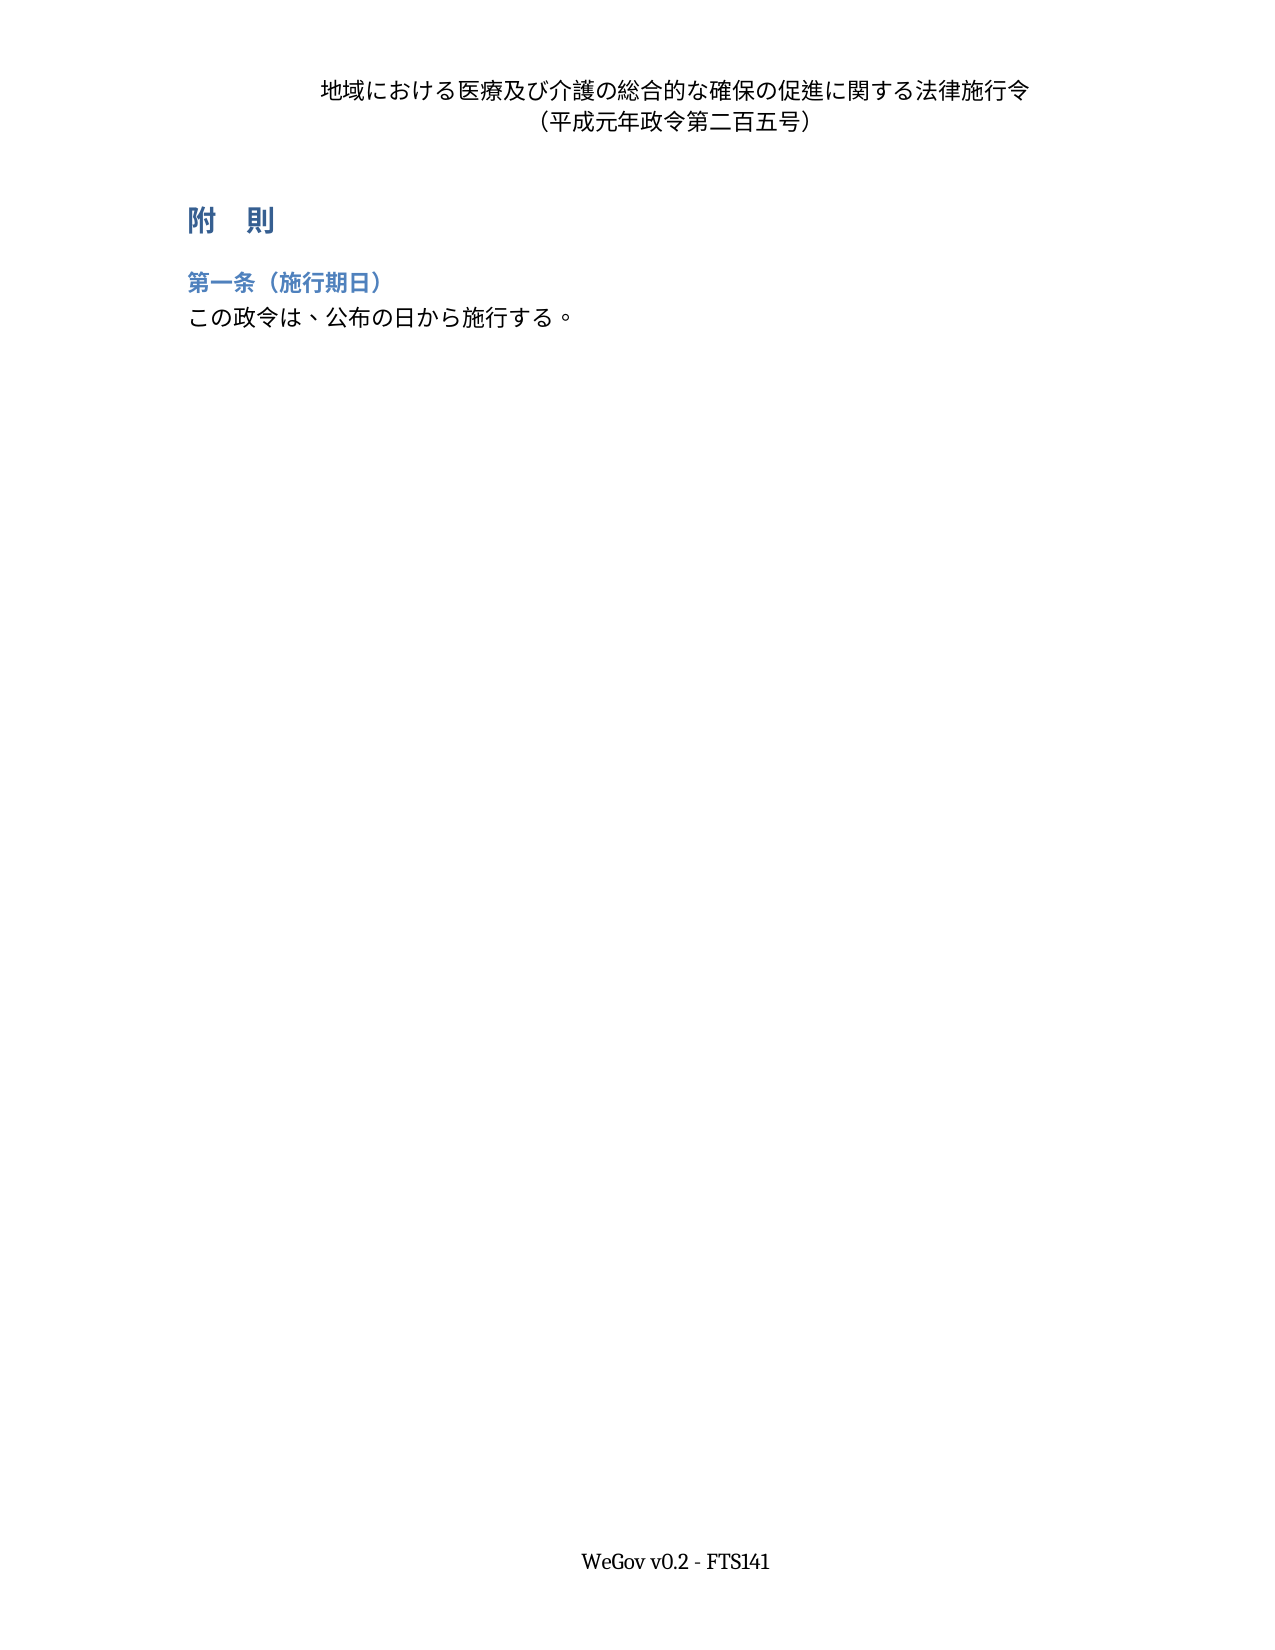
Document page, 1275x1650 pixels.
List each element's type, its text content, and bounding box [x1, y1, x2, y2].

subtitle 附 則 [187, 200, 1087, 240]
text この政令は、公布の日から施行する。 [187, 302, 1087, 334]
subtitle 第一条（施行期日） [187, 266, 1087, 298]
